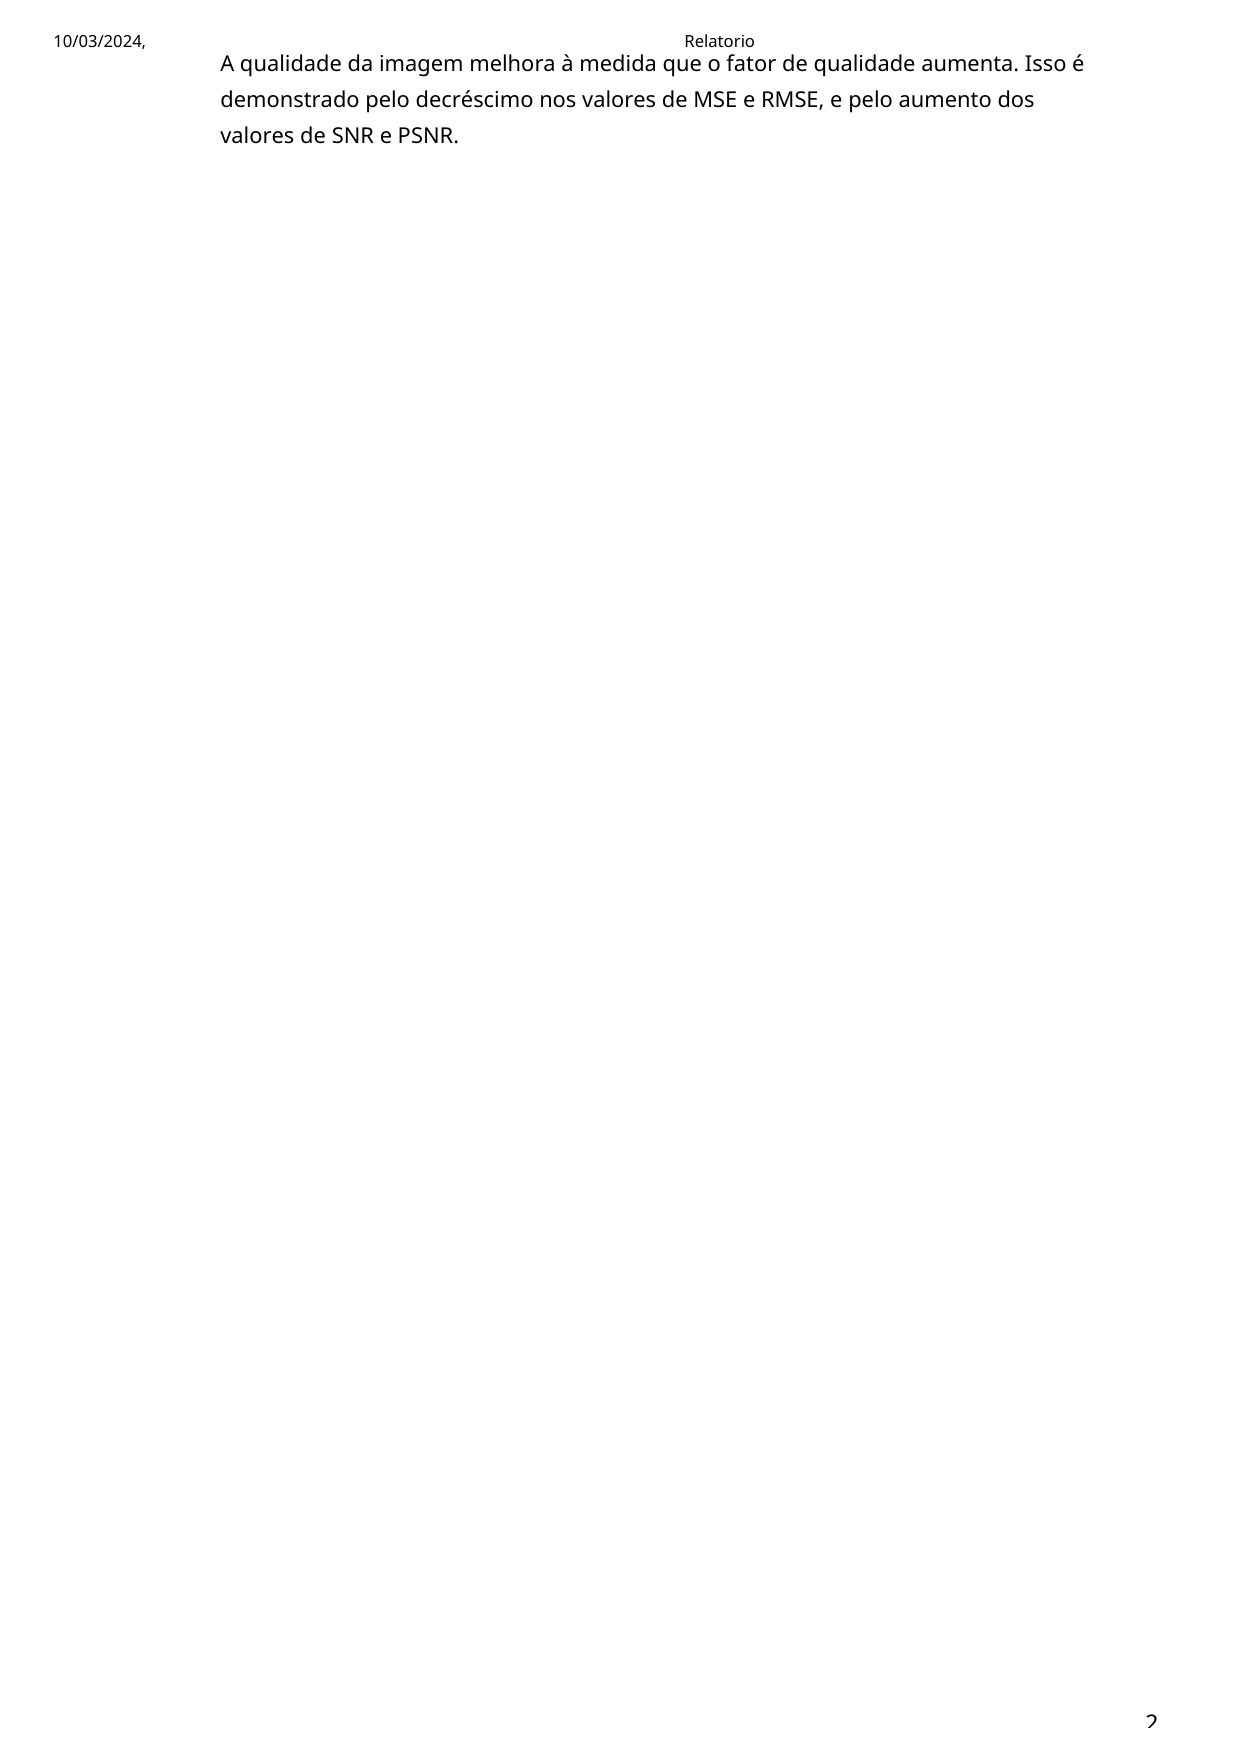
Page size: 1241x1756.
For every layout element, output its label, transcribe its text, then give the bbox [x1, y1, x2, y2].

text A qualidade da imagem melhora à medida que o fator de qualidade aumenta. Isso é demonstrado pelo decréscimo nos valores de MSE e RMSE, e pelo aumento dos valores de SNR e PSNR. [220, 48, 1097, 150]
